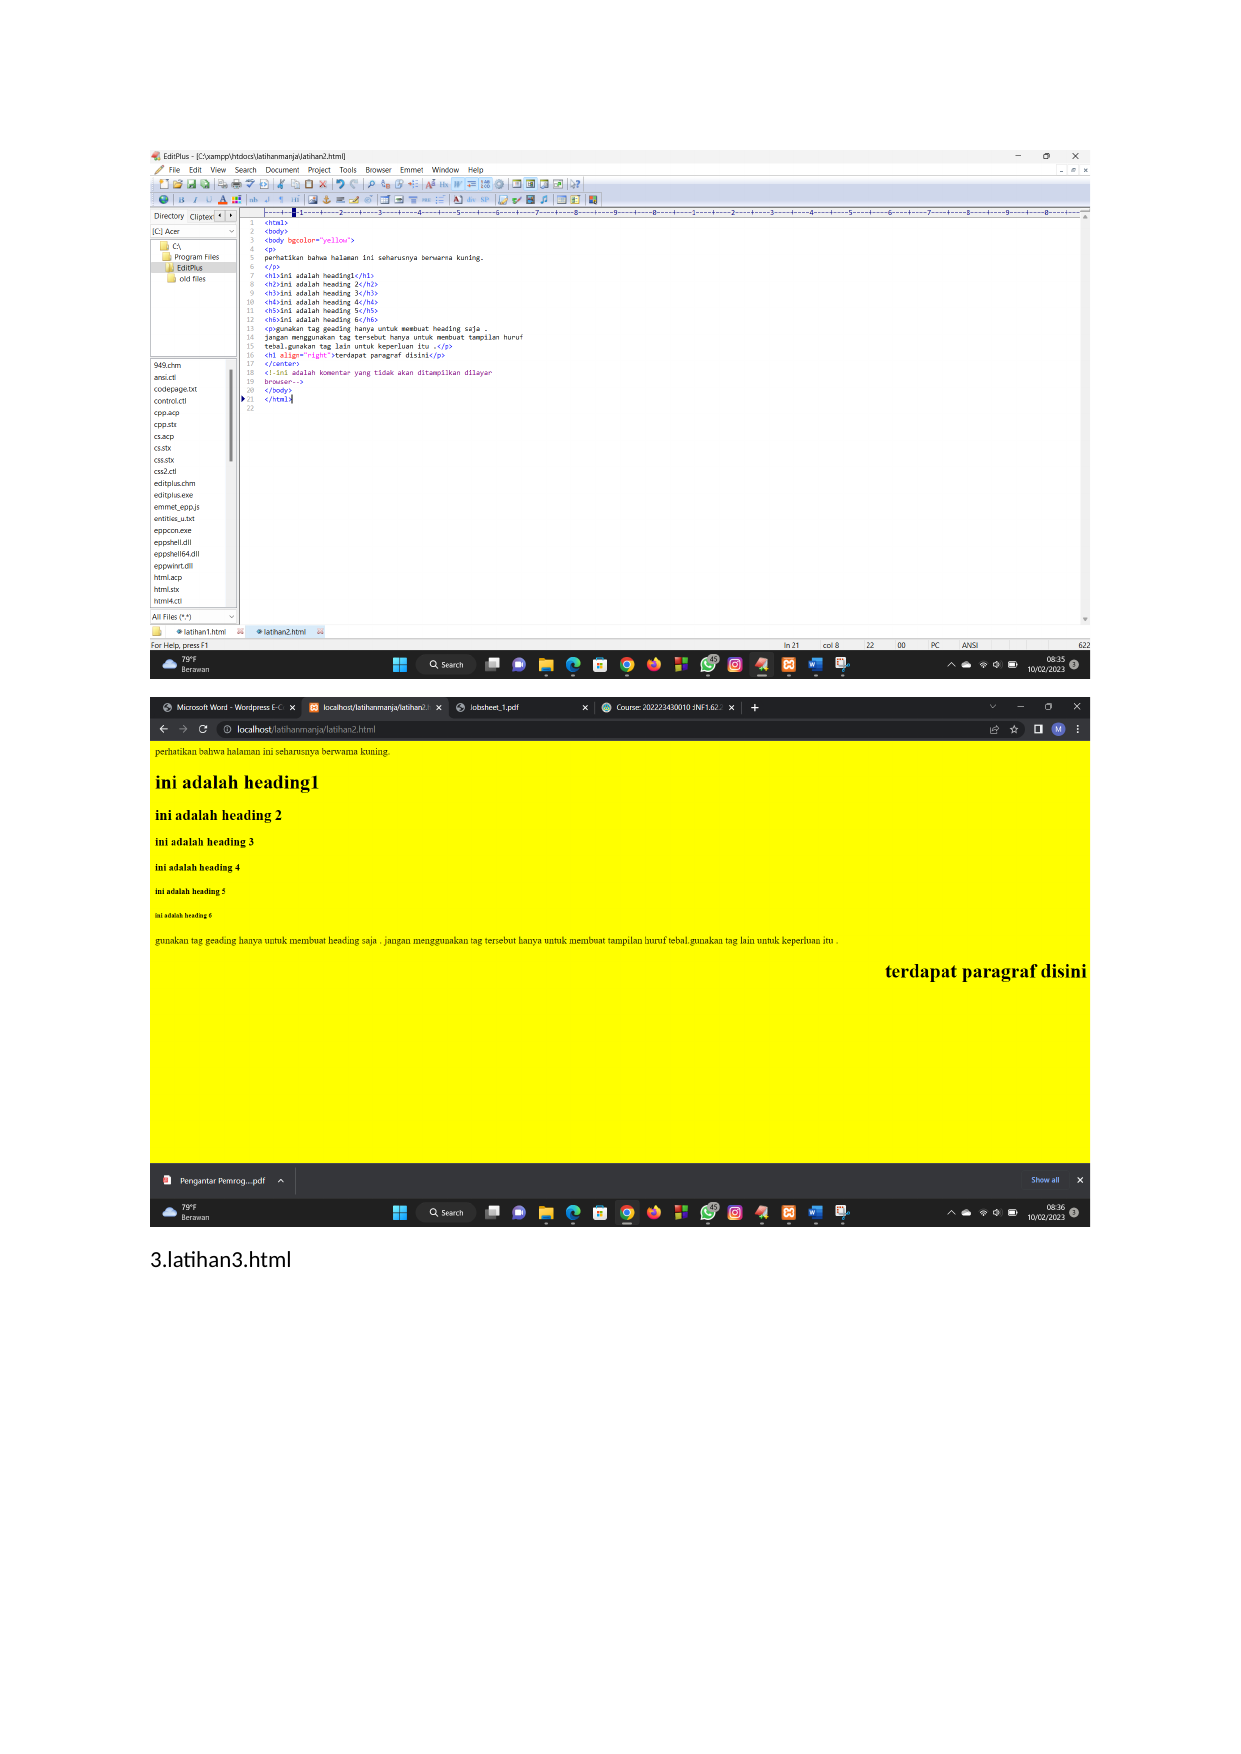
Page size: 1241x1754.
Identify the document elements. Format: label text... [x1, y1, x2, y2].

picture [150, 697, 1091, 1227]
text 3.latihan3.html [150, 1245, 1090, 1273]
picture [150, 150, 1091, 679]
